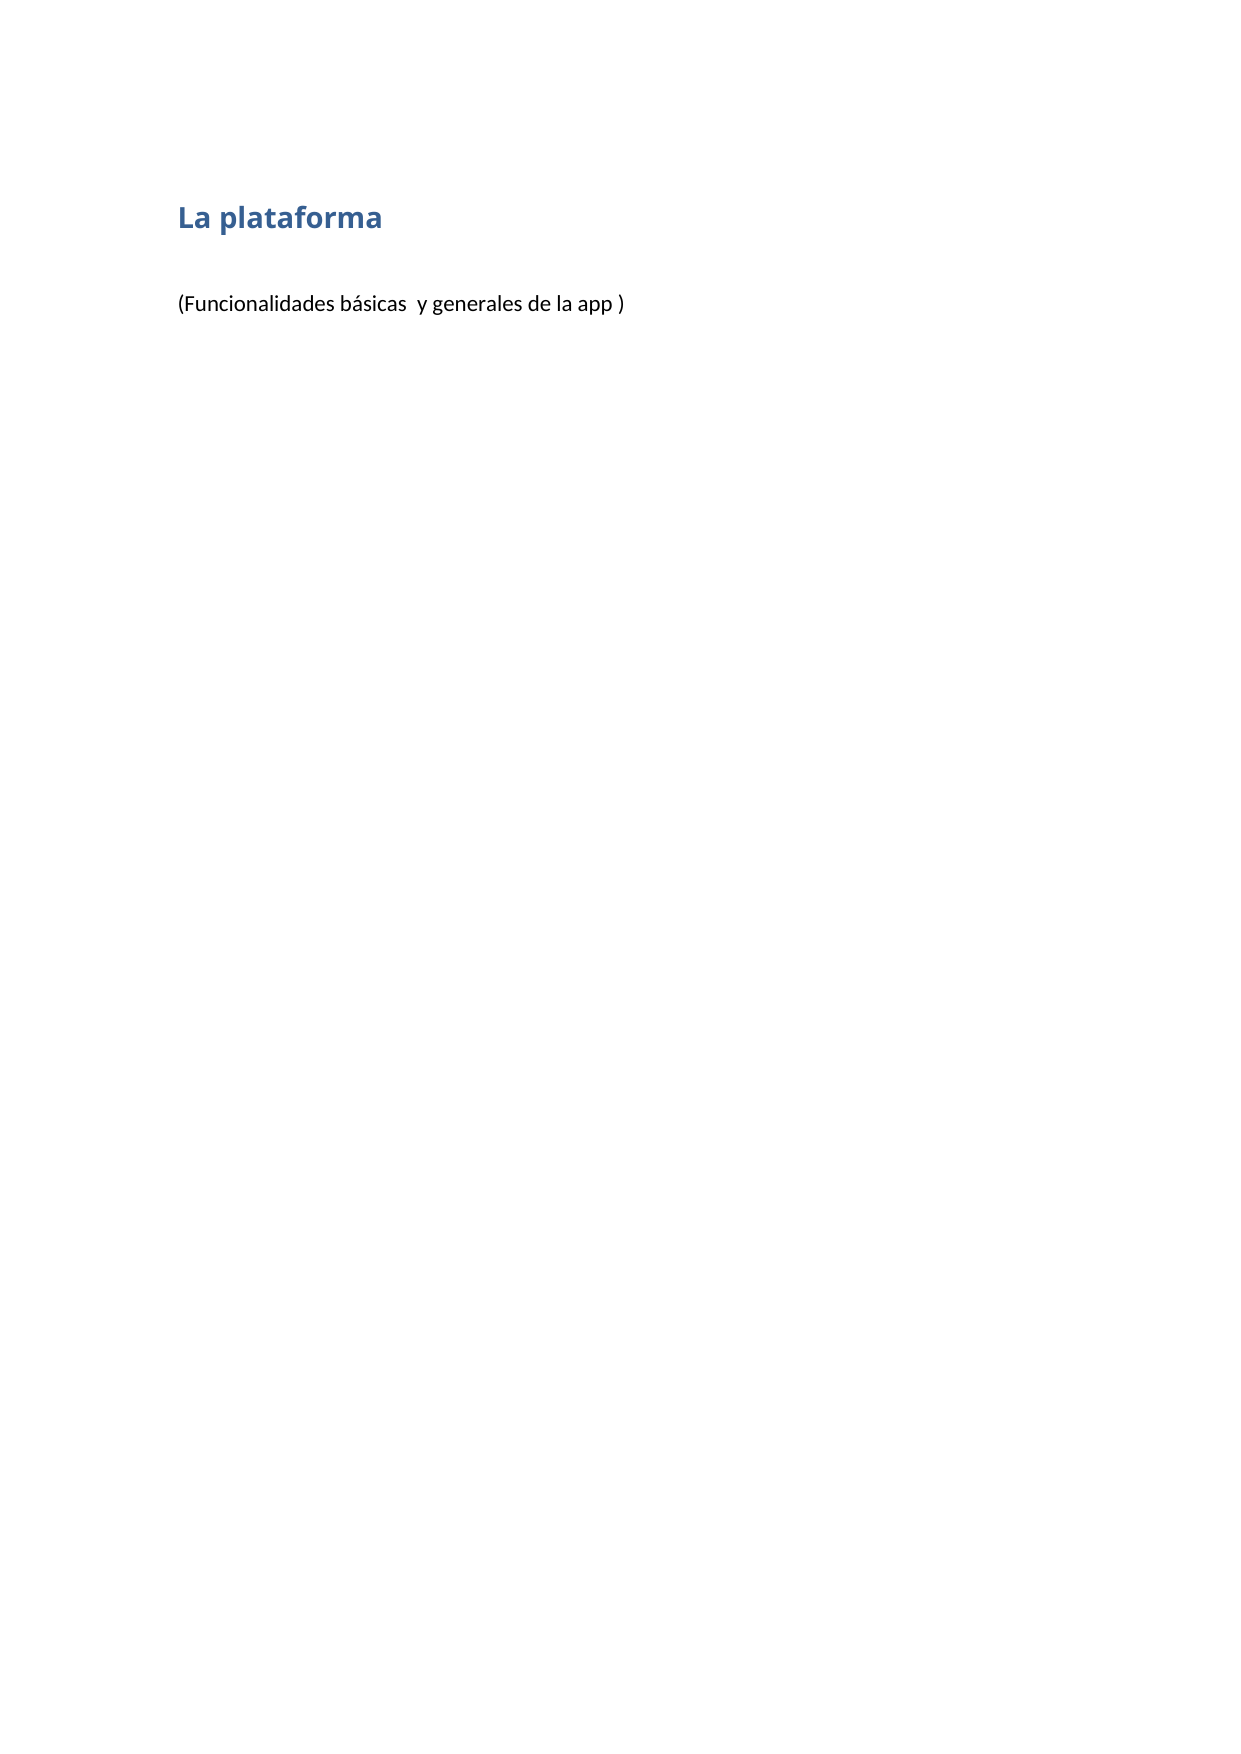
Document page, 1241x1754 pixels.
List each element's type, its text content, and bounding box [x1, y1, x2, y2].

text (Funcionalidades básicas y generales de la app ) [177, 289, 1063, 317]
subtitle La plataforma [177, 198, 1063, 283]
